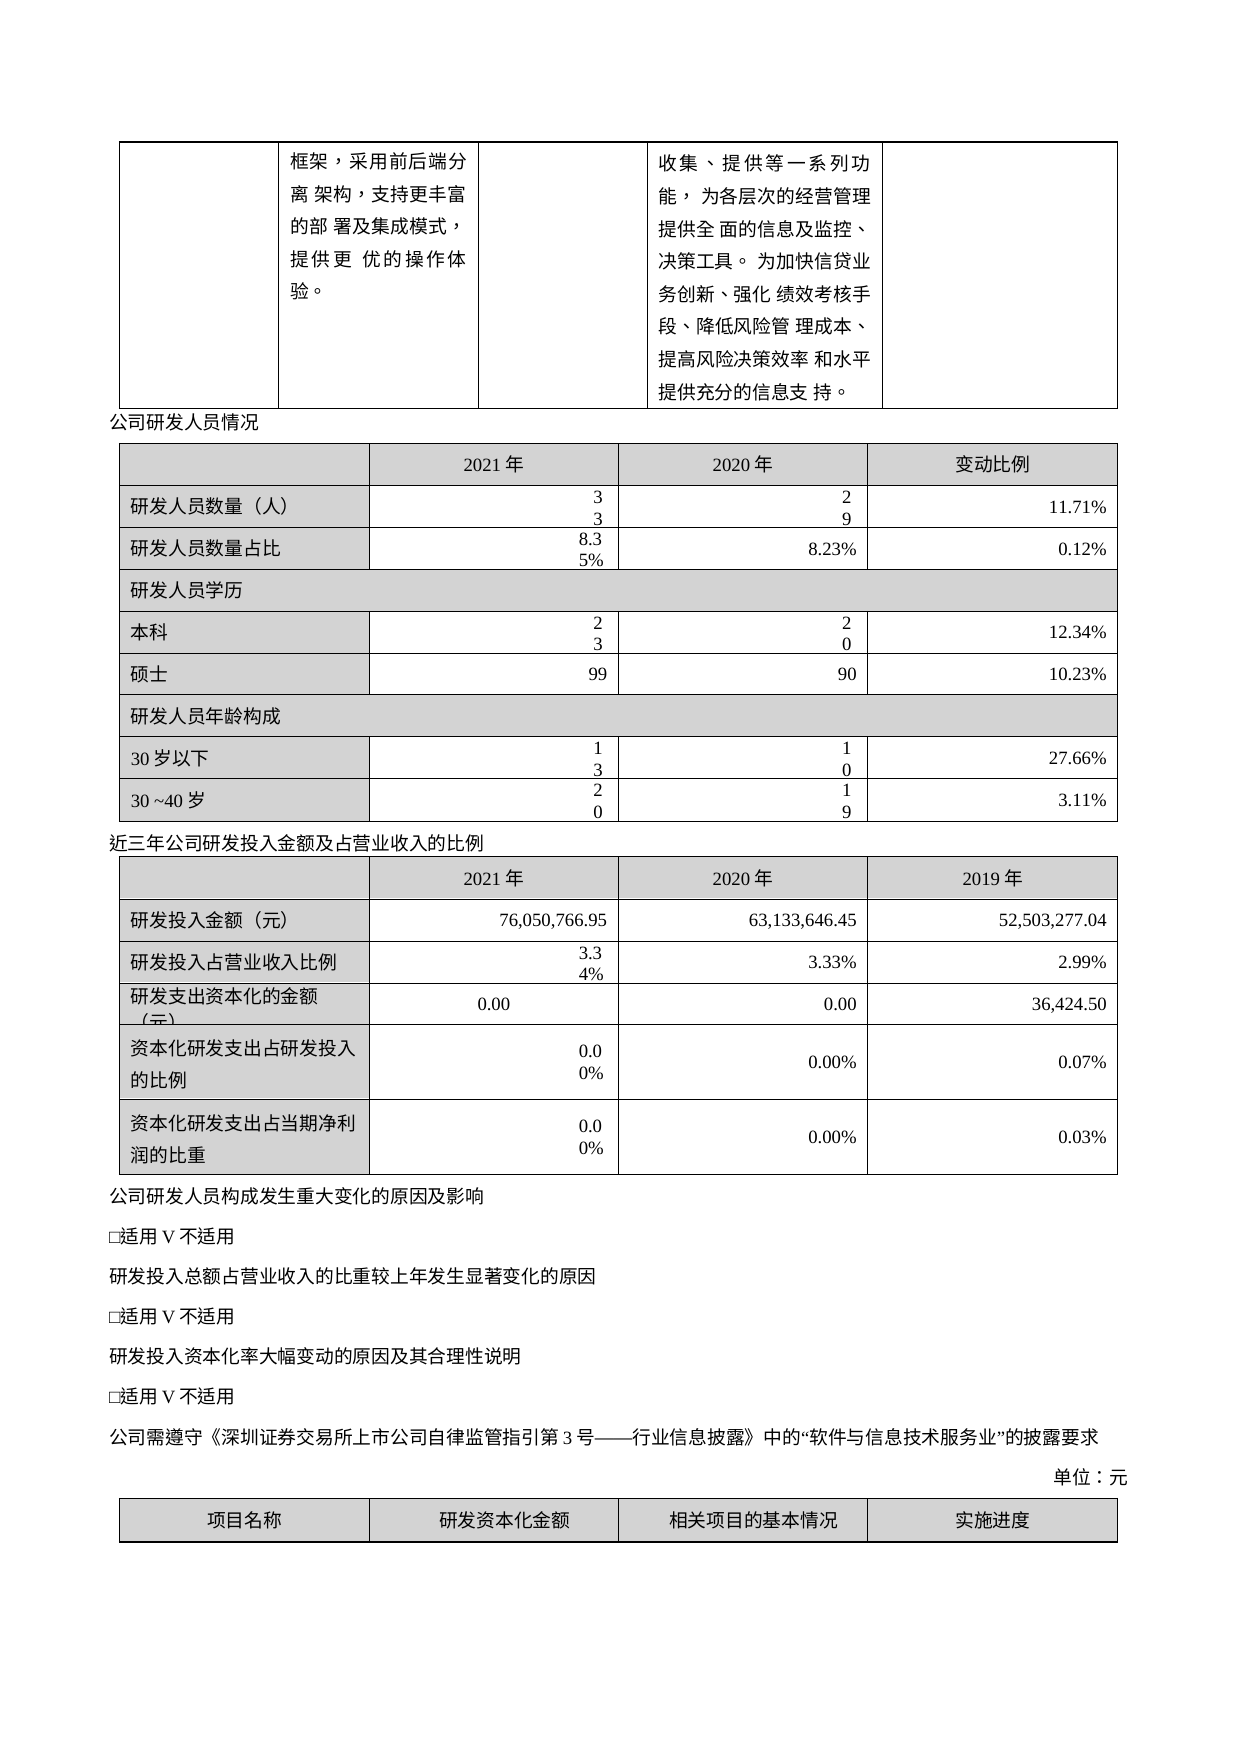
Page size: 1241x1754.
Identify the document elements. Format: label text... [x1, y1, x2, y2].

text □适用V不适用 [109, 1304, 1128, 1329]
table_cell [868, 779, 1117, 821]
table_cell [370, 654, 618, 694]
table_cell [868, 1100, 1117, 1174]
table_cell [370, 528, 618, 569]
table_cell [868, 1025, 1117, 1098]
text 近三年公司研发投入金额及占营业收入的比例 [109, 831, 1128, 856]
text 公司研发人员构成发生重大变化的原因及影响 [109, 1183, 1128, 1209]
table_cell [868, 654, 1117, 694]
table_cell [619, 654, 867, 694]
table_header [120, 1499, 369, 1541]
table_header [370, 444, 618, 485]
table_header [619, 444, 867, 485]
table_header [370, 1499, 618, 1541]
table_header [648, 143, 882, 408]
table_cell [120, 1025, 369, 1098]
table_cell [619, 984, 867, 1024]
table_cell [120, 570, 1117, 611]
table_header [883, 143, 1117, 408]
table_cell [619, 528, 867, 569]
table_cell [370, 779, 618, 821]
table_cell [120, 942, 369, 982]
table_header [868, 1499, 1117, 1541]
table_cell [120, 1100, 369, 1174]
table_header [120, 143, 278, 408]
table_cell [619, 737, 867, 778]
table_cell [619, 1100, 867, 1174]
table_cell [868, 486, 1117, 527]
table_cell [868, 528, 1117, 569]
text 公司研发人员情况 [109, 409, 1128, 434]
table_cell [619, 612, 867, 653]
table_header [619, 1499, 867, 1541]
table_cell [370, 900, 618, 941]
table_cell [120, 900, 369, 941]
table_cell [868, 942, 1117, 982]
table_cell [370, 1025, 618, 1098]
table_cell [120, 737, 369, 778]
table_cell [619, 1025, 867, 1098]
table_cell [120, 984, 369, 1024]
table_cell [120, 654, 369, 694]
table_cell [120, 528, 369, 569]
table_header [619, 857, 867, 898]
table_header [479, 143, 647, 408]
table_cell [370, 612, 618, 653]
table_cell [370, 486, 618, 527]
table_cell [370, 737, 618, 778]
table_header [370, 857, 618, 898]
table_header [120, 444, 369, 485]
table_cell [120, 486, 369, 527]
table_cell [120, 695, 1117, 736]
text □适用V不适用 [109, 1223, 1128, 1249]
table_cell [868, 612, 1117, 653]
text 研发投入总额占营业收入的比重较上年发生显著变化的原因 [109, 1263, 1128, 1289]
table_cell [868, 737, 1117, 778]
text □适用V不适用 [109, 1384, 1128, 1409]
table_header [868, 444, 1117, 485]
text 公司需遵守《深圳证券交易所上市公司自律监管指引第3号——行业信息披露》中的“软件与信息技术服务业”的披露要求 [109, 1424, 1128, 1449]
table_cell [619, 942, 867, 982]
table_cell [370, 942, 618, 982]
text 单位：元 [109, 1464, 1128, 1489]
text 研发投入资本化率大幅变动的原因及其合理性说明 [109, 1344, 1128, 1369]
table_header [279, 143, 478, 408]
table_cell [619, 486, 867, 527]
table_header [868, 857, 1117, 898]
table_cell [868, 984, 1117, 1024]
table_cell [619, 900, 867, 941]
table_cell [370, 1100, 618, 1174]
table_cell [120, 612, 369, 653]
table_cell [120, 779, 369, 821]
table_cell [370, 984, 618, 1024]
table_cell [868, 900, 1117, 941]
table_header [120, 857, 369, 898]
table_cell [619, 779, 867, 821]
